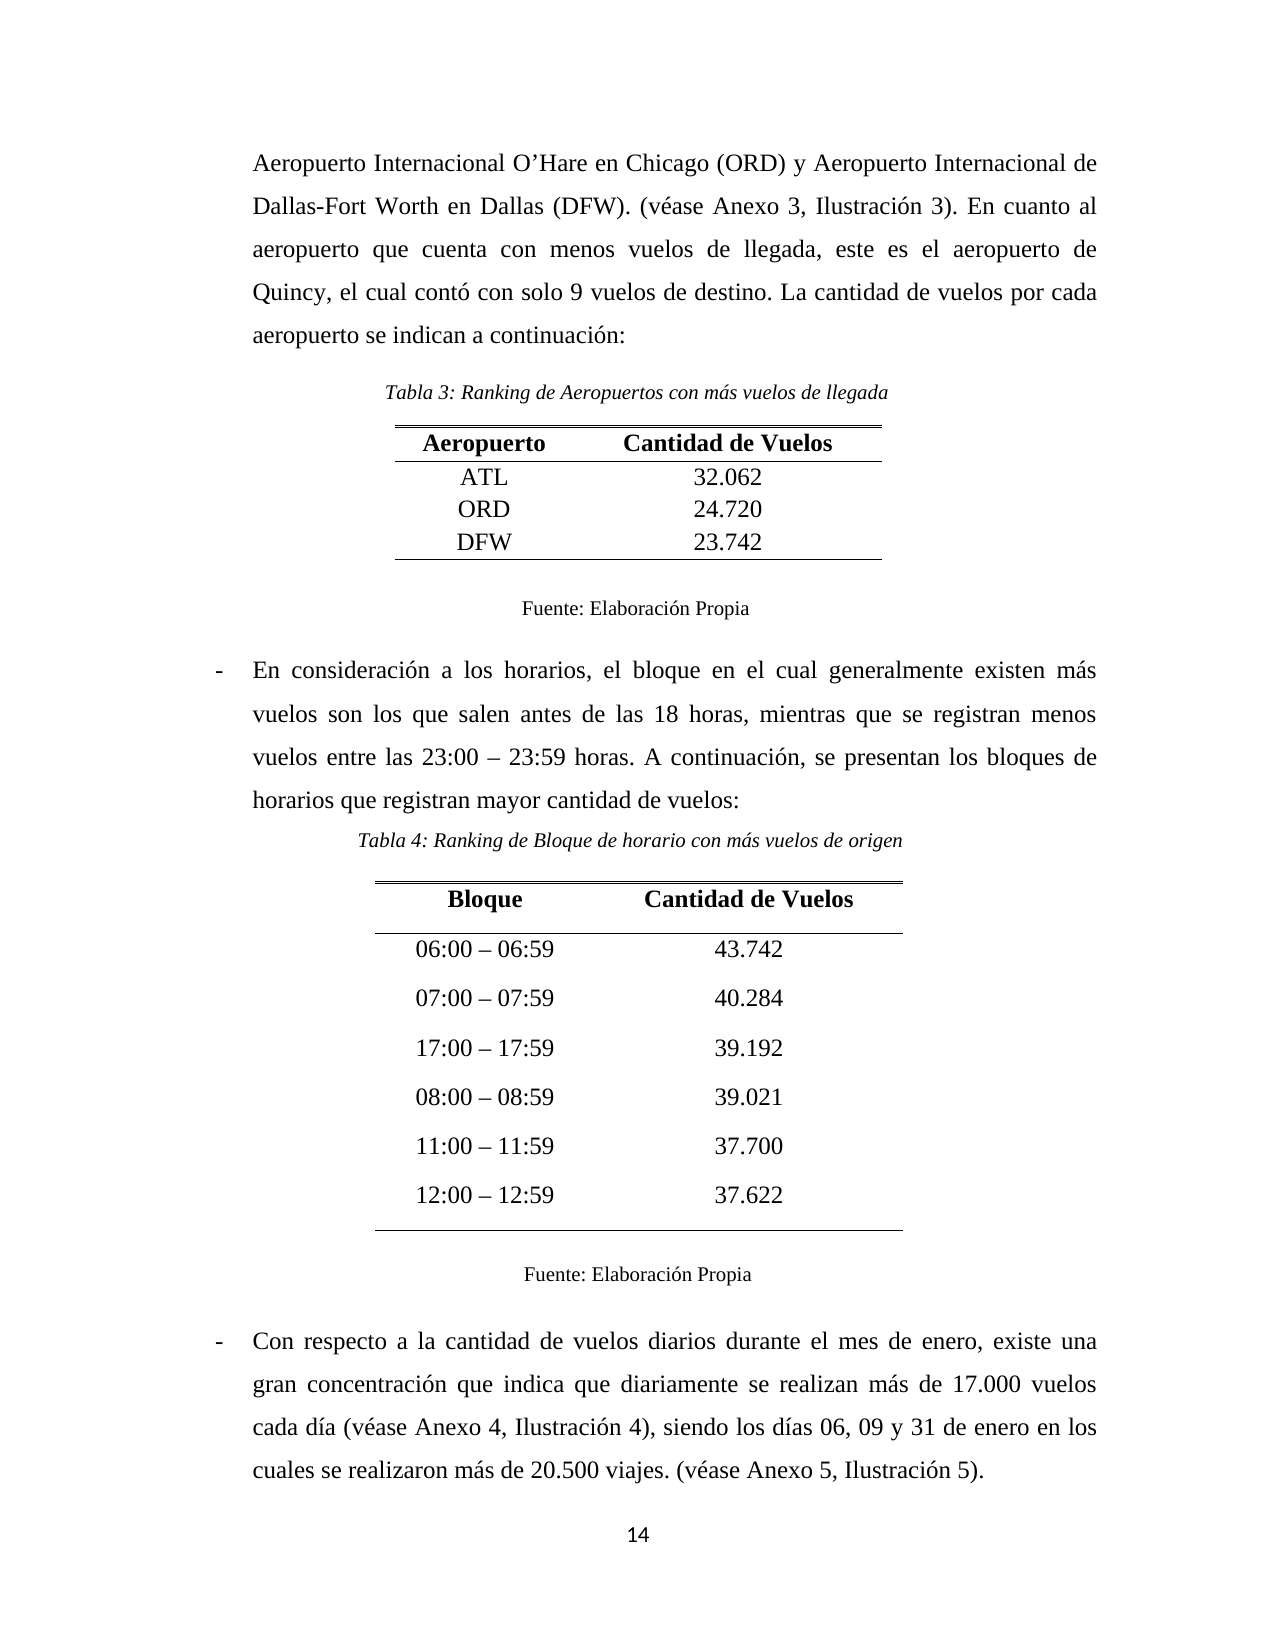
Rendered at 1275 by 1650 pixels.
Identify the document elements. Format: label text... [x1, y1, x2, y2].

list Tabla 4: Ranking de Bloque de horario con más vuelos de origen [326, 828, 1098, 852]
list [215, 148, 1098, 349]
table_cell 37.700 [595, 1131, 903, 1181]
table_cell 07:00 – 07:59 [375, 984, 595, 1033]
table_cell 06:00 – 06:59 [375, 934, 595, 983]
table_cell 32.062 [574, 462, 882, 494]
table_cell 23.742 [574, 527, 882, 559]
table_header Bloque [375, 884, 595, 933]
text Tabla 3: Ranking de Aeropuertos con más vuelos de llegada [177, 380, 1098, 404]
table_cell 08:00 – 08:59 [375, 1082, 595, 1131]
table_cell 12:00 – 12:59 [375, 1181, 595, 1230]
list En consideración a los horarios, el bloque en el cual generalmente existen más vuelos son los que salen antes de las 18 horas, mientras que se registran menos vuelos entre las 23:00 – 23:59 horas. A continuación, se presentan los bloques de horarios que registran mayor cantidad de vuelos: [215, 656, 1098, 814]
table_cell ORD [395, 494, 574, 527]
table_cell 39.192 [595, 1033, 903, 1082]
table_header Cantidad de Vuelos [574, 428, 882, 461]
table_cell ATL [395, 462, 574, 494]
table_header Aeropuerto [395, 428, 574, 461]
table_cell 43.742 [595, 934, 903, 983]
table_cell 17:00 – 17:59 [375, 1033, 595, 1082]
table_cell DFW [395, 527, 574, 559]
table_cell 24.720 [574, 494, 882, 527]
table_cell 37.622 [595, 1181, 903, 1230]
table_header Cantidad de Vuelos [595, 884, 903, 933]
table_cell 39.021 [595, 1082, 903, 1131]
table_cell 40.284 [595, 984, 903, 1033]
list Con respecto a la cantidad de vuelos diarios durante el mes de enero, existe una gran concentración que indica que diariamente se realizan más de 17.000 vuelos cada día (véase Anexo 4, Ilustración 4), siendo los días 06, 09 y 31 de enero en los cuales se realizaron más de 20.500 viajes. (véase Anexo 5, Ilustración 5). [215, 1326, 1098, 1484]
table_cell 11:00 – 11:59 [375, 1131, 595, 1181]
